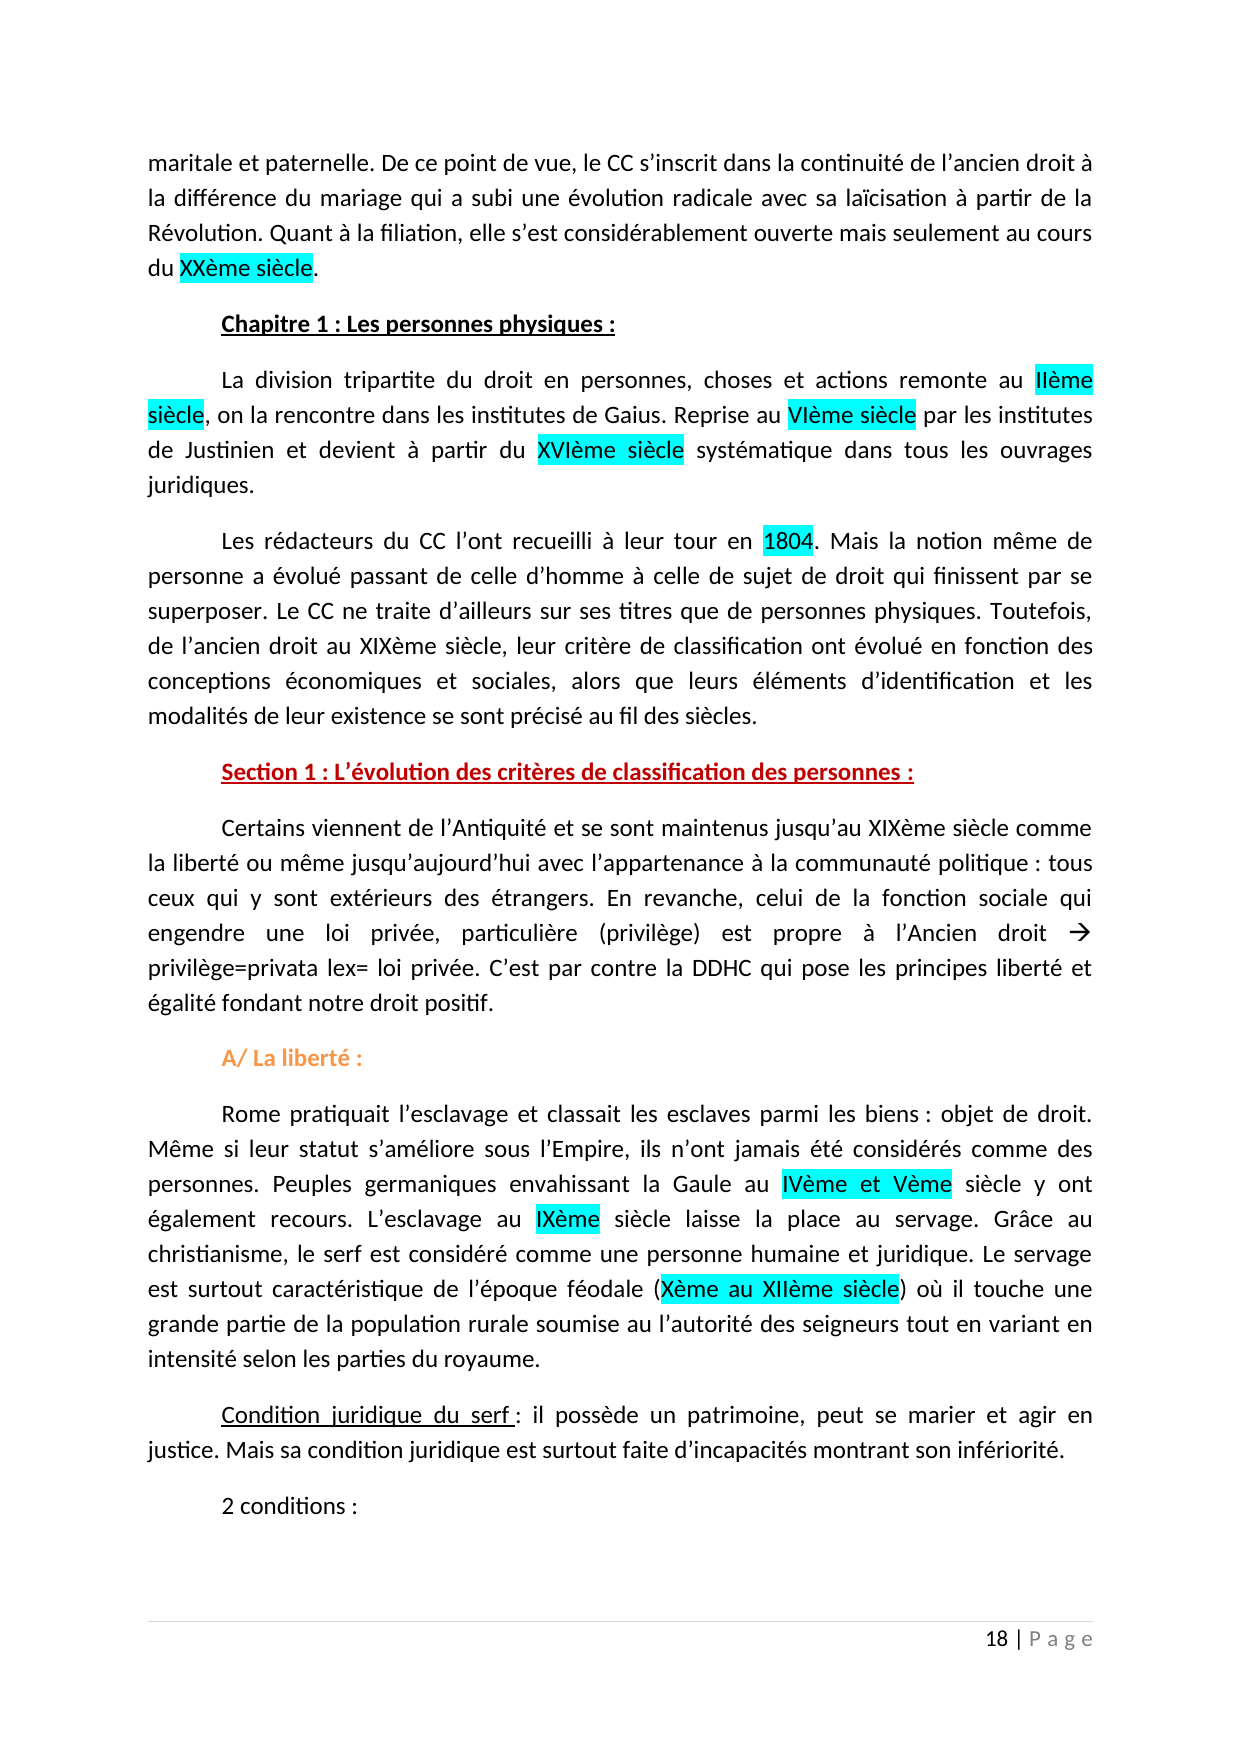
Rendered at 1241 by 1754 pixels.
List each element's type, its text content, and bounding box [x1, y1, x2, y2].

text Rome pratiquait l’esclavage et classait les esclaves parmi les biens : objet de droit. Même si leur statut s’améliore sous l’Empire, ils n’ont jamais été considérés comme des personnes. Peuples germaniques envahissant la Gaule au IVème et Vème siècle y ont également recours. L’esclavage au IXème siècle laisse la place au servage. Grâce au christianisme, le serf est considéré comme une personne humaine et juridique. Le servage est surtout caractéristique de l’époque féodale (Xème au XIIème siècle) où il touche une grande partie de la population rurale soumise au l’autorité des seigneurs tout en variant en intensité selon les parties du royaume. [148, 1098, 1093, 1374]
text A/ La liberté : [148, 1043, 1093, 1073]
text La division tripartite du droit en personnes, choses et actions remonte au IIème siècle, on la rencontre dans les institutes de Gaius. Reprise au VIème siècle par les institutes de Justinien et devient à partir du XVIème siècle systématique dans tous les ouvrages juridiques. [148, 364, 1093, 500]
text Certains viennent de l’Antiquité et se sont maintenus jusqu’au XIXème siècle comme la liberté ou même jusqu’aujourd’hui avec l’appartenance à la communauté politique : tous ceux qui y sont extérieurs des étrangers. En revanche, celui de la fonction sociale qui engendre une loi privée, particulière (privilège) est propre à l’Ancien droit privilège=privata lex= loi privée. C’est par contre la DDHC qui pose les principes liberté et égalité fondant notre droit positif. [148, 812, 1093, 1017]
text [148, 148, 1093, 283]
text 2 conditions : [148, 1490, 1093, 1521]
text Section 1 : L’évolution des critères de classification des personnes : [148, 756, 1093, 786]
text Les rédacteurs du CC l’ont recueilli à leur tour en 1804. Mais la notion même de personne a évolué passant de celle d’homme à celle de sujet de droit qui finissent par se superposer. Le CC ne traite d’ailleurs sur ses titres que de personnes physiques. Toutefois, de l’ancien droit au XIXème siècle, leur critère de classification ont évolué en fonction des conceptions économiques et sociales, alors que leurs éléments d’identification et les modalités de leur existence se sont précisé au fil des siècles. [148, 525, 1093, 731]
text Condition juridique du serf : il possède un patrimoine, peut se marier et agir en justice. Mais sa condition juridique est surtout faite d’incapacités montrant son infériorité. [148, 1399, 1093, 1465]
text Chapitre 1 : Les personnes physiques : [148, 308, 1093, 339]
